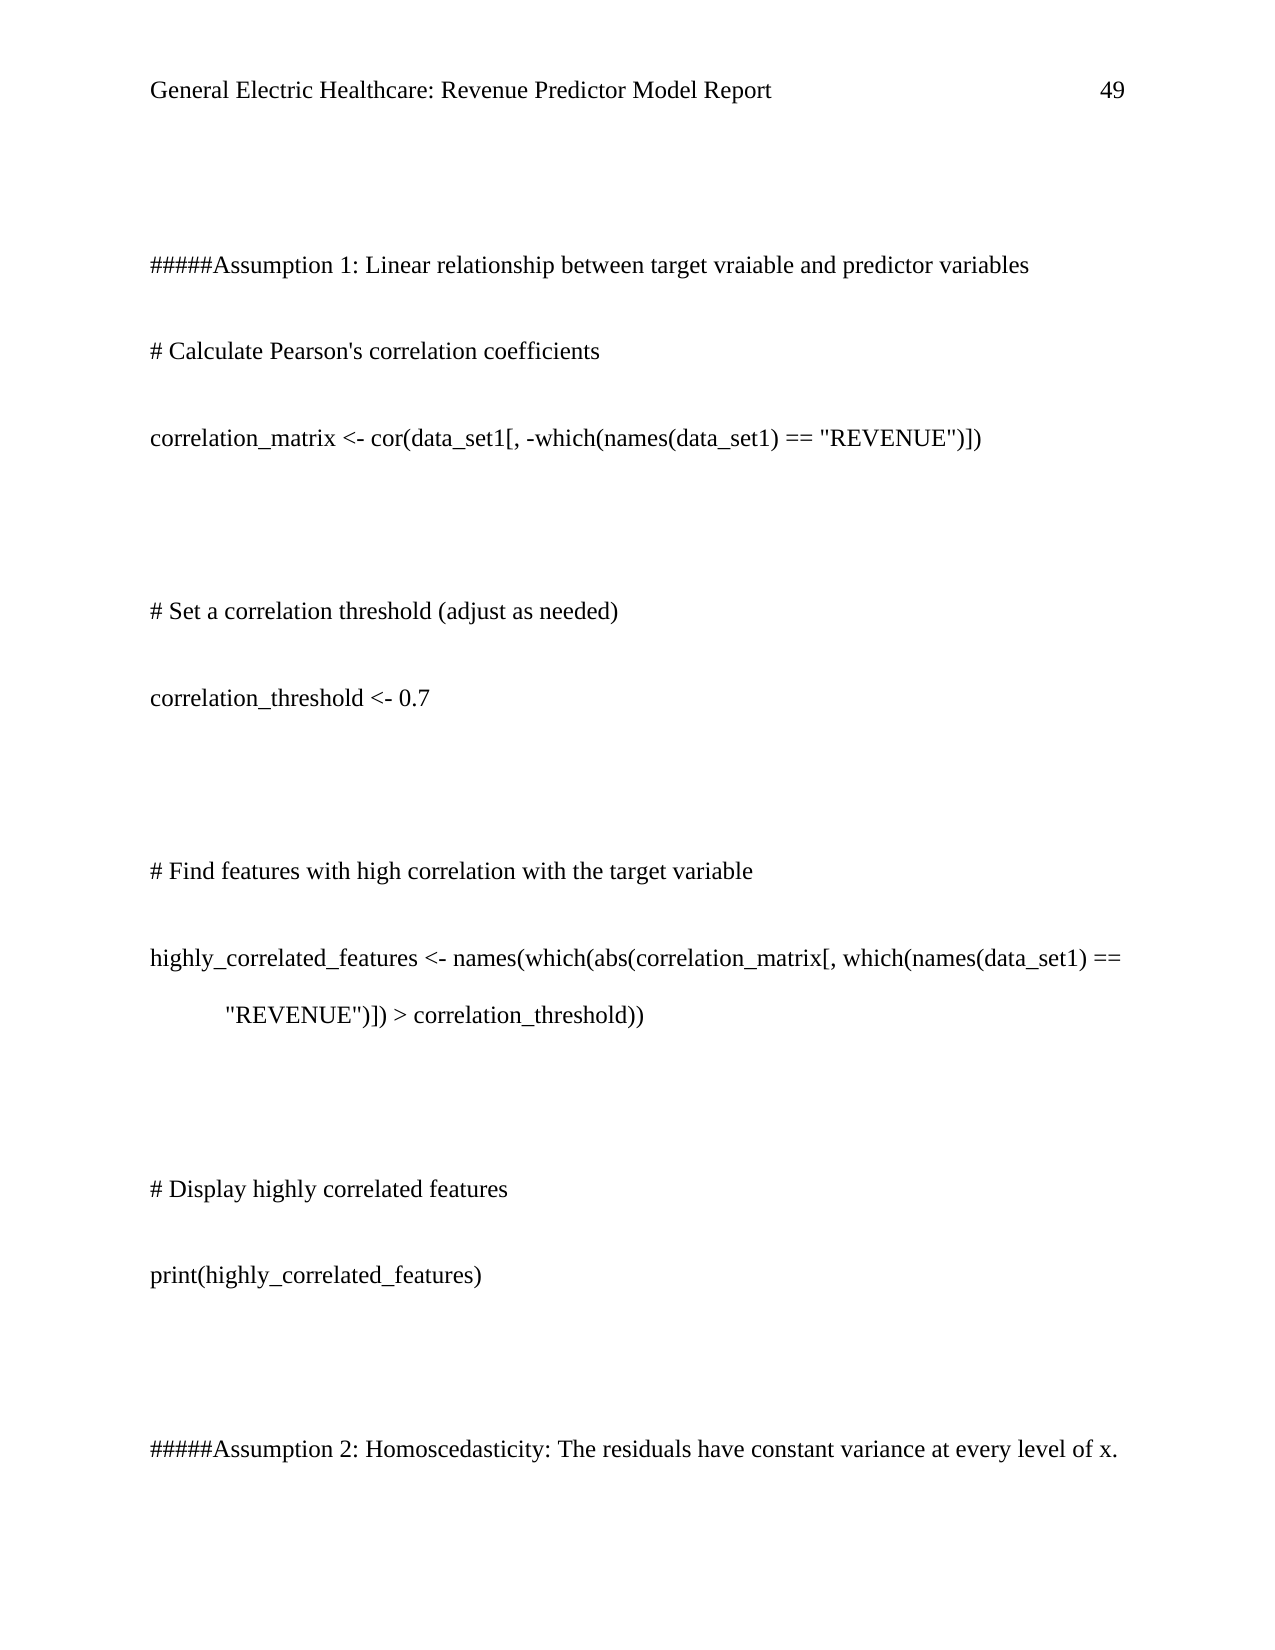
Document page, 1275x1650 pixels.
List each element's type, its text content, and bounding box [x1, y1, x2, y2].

text correlation_matrix <- cor(data_set1[, -which(names(data_set1) == "REVENUE")]) [150, 423, 1125, 452]
text # Set a correlation threshold (adjust as needed) [150, 596, 1125, 625]
text # Find features with high correlation with the target variable [150, 856, 1125, 885]
text #####Assumption 2: Homoscedasticity: The residuals have constant variance at every level of x. [150, 1434, 1125, 1463]
text # Display highly correlated features [150, 1174, 1125, 1203]
text # Calculate Pearson's correlation coefficients [150, 336, 1125, 365]
text correlation_threshold <- 0.7 [150, 683, 1125, 712]
text highly_correlated_features <- names(which(abs(correlation_matrix[, which(names(data_set1) == "REVENUE")]) > correlation_threshold)) [150, 943, 1125, 1029]
text print(highly_correlated_features) [150, 1261, 1125, 1289]
text #####Assumption 1: Linear relationship between target vraiable and predictor variables [150, 250, 1125, 278]
